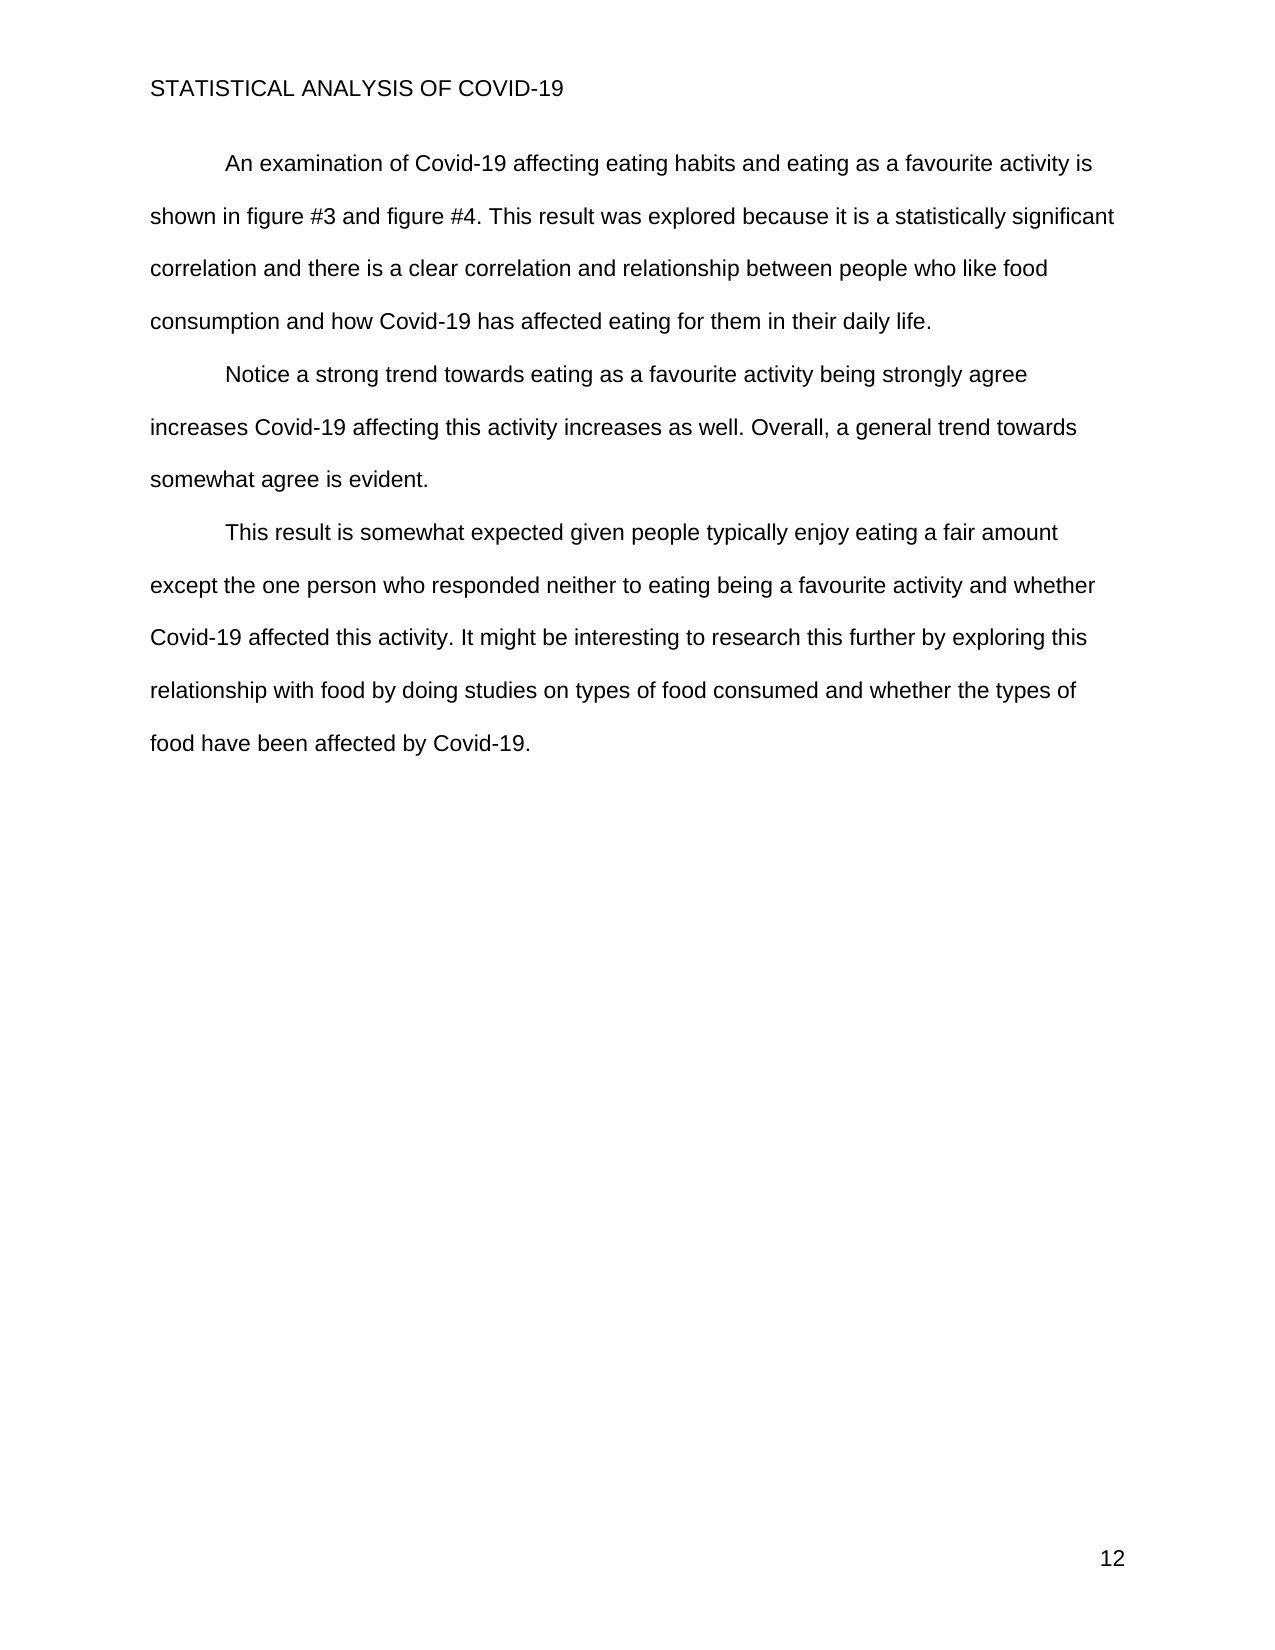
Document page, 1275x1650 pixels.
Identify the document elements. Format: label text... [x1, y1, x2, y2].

text This result is somewhat expected given people typically enjoy eating a fair amount except the one person who responded neither to eating being a favourite activity and whether Covid-19 affected this activity. It might be interesting to research this further by exploring this relationship with food by doing studies on types of food consumed and whether the types of food have been affected by Covid-19. [150, 519, 1125, 756]
text An examination of Covid-19 affecting eating habits and eating as a favourite activity is shown in figure #3 and figure #4. This result was explored because it is a statistically significant correlation and there is a clear correlation and relationship between people who like food consumption and how Covid-19 has affected eating for them in their daily life. [150, 150, 1125, 334]
text Notice a strong trend towards eating as a favourite activity being strongly agree increases Covid-19 affecting this activity increases as well. Overall, a general trend towards somewhat agree is evident. [150, 361, 1125, 493]
